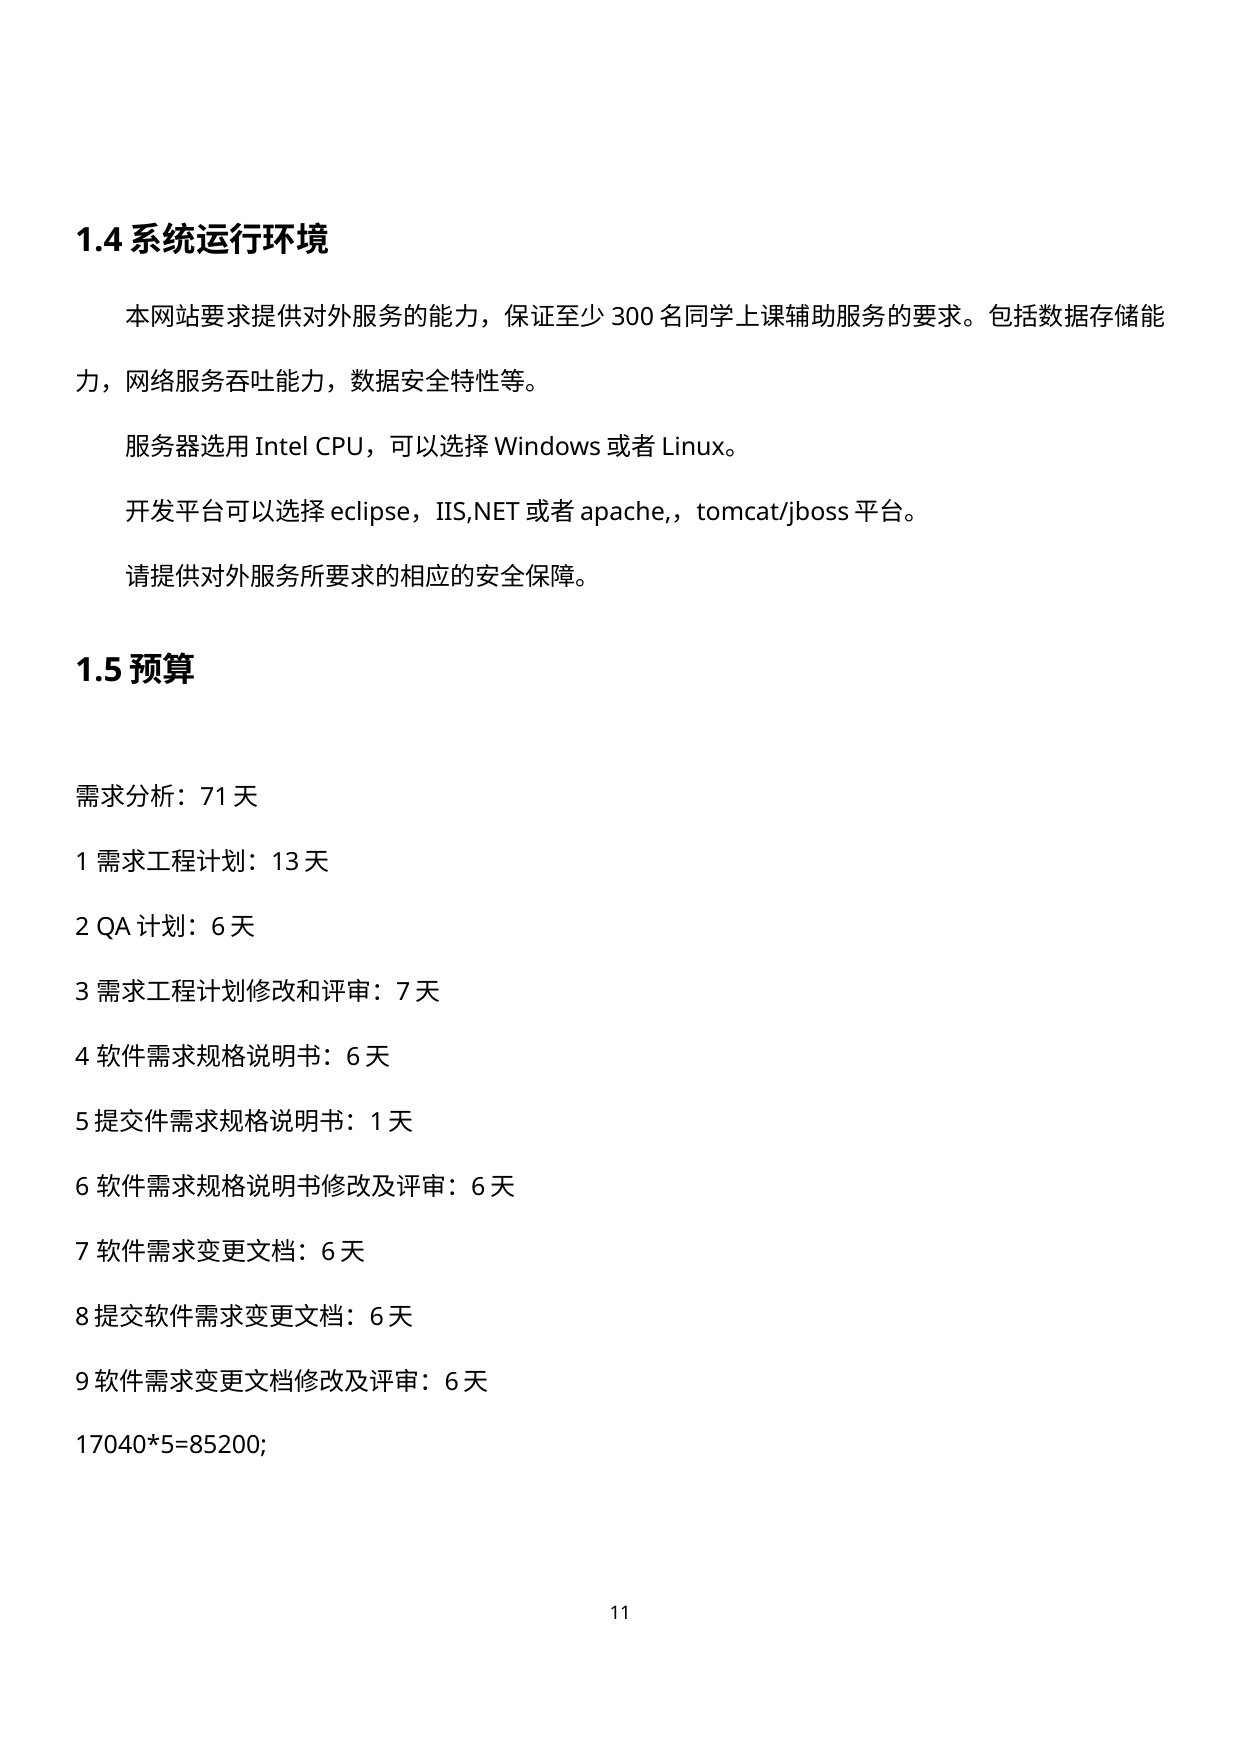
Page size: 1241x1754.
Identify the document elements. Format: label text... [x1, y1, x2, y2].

text 8提交软件需求变更文档：6天 [75, 1282, 1165, 1347]
text 服务器选用Intel CPU，可以选择Windows或者Linux。 [75, 412, 1165, 477]
text 7 软件需求变更文档：6天 [75, 1217, 1165, 1282]
text 6 软件需求规格说明书修改及评审：6天 [75, 1152, 1165, 1217]
text 本网站要求提供对外服务的能力，保证至少300名同学上课辅助服务的要求。包括数据存储能力，网络服务吞吐能力，数据安全特性等。 [75, 282, 1165, 412]
text 开发平台可以选择eclipse，IIS,NET或者apache,，tomcat/jboss平台。 [75, 477, 1165, 542]
text 请提供对外服务所要求的相应的安全保障。 [75, 542, 1165, 607]
text 需求分析：71天 [75, 762, 1165, 827]
subtitle 1.5预算 [75, 634, 1165, 699]
text 4 软件需求规格说明书：6天 [75, 1022, 1165, 1087]
text 2 QA计划：6天 [75, 892, 1165, 957]
text 17040*5=85200; [75, 1412, 1165, 1477]
text 3 需求工程计划修改和评审：7天 [75, 957, 1165, 1022]
text 5提交件需求规格说明书：1天 [75, 1087, 1165, 1152]
text 9软件需求变更文档修改及评审：6天 [75, 1347, 1165, 1412]
list 1.4系统运行环境 [75, 205, 1165, 270]
text 1 需求工程计划：13天 [75, 827, 1165, 892]
